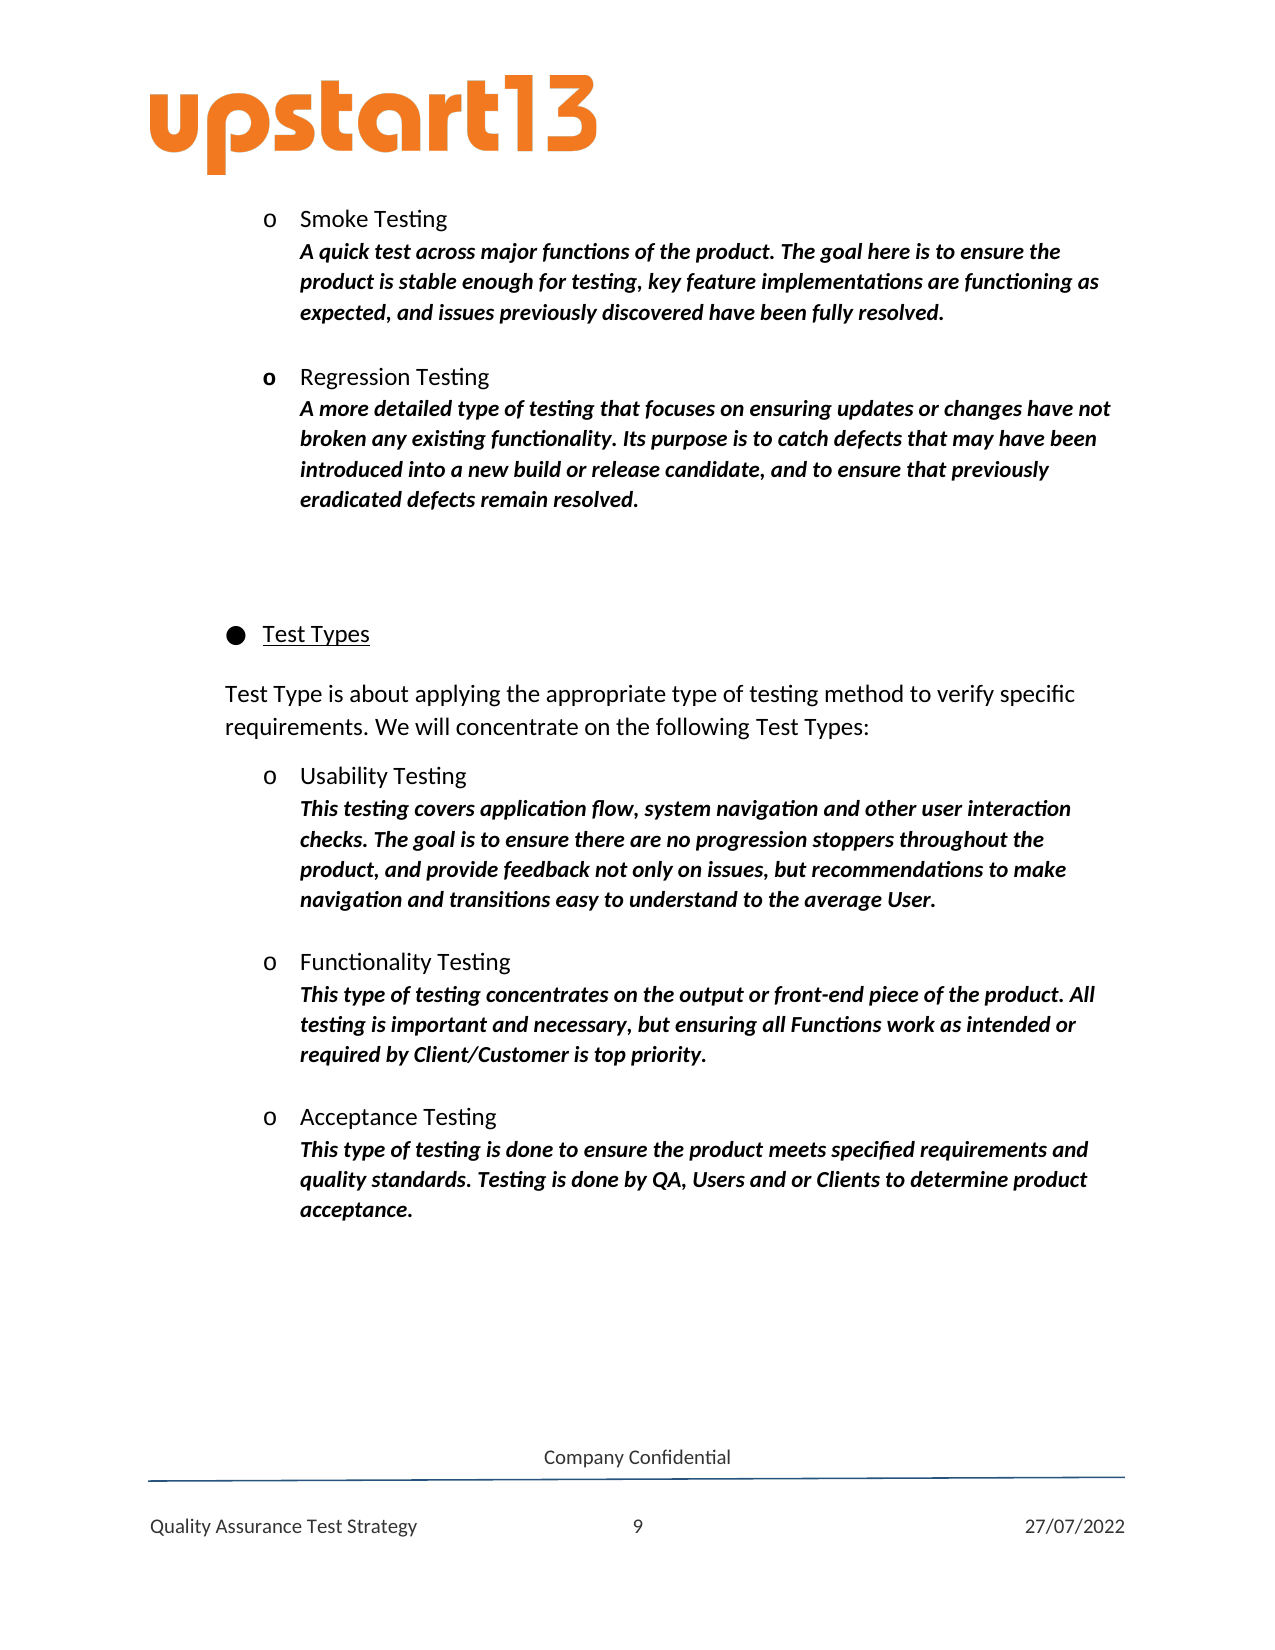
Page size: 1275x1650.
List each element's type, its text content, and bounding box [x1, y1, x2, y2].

list Smoke Testing [262, 203, 1125, 235]
text A more detailed type of testing that focuses on ensuring updates or changes have not broken any existing functionality. Its purpose is to catch defects that may have been introduced into a new build or release candidate, and to ensure that previously eradicated defects remain resolved. [300, 394, 1125, 513]
text This type of testing is done to ensure the product meets specified requirements and quality standards. Testing is done by QA, Users and or Clients to determine product acceptance. [300, 1135, 1125, 1223]
picture [150, 75, 597, 175]
list Regression Testing [262, 361, 1125, 392]
list Acceptance Testing [262, 1101, 1125, 1132]
text This type of testing concentrates on the output or front-end piece of the product. All testing is important and necessary, but ensuring all Functions work as intended or required by Client/Customer is top priority. [300, 980, 1125, 1068]
text A quick test across major functions of the product. The goal here is to ensure the product is stable enough for testing, key feature implementations are functioning as expected, and issues previously discovered have been fully resolved. [300, 237, 1125, 326]
list Test Types [225, 606, 1125, 657]
list Functionality Testing [262, 946, 1125, 977]
list Usability Testing [262, 760, 1125, 792]
text This testing covers application flow, system navigation and other user interaction checks. The goal is to ensure there are no progression stoppers throughout the product, and provide feedback not only on issues, but recommendations to make navigation and transitions easy to understand to the average User. [300, 794, 1125, 913]
text Test Type is about applying the appropriate type of testing method to verify specific requirements. We will concentrate on the following Test Types: [225, 678, 1125, 741]
